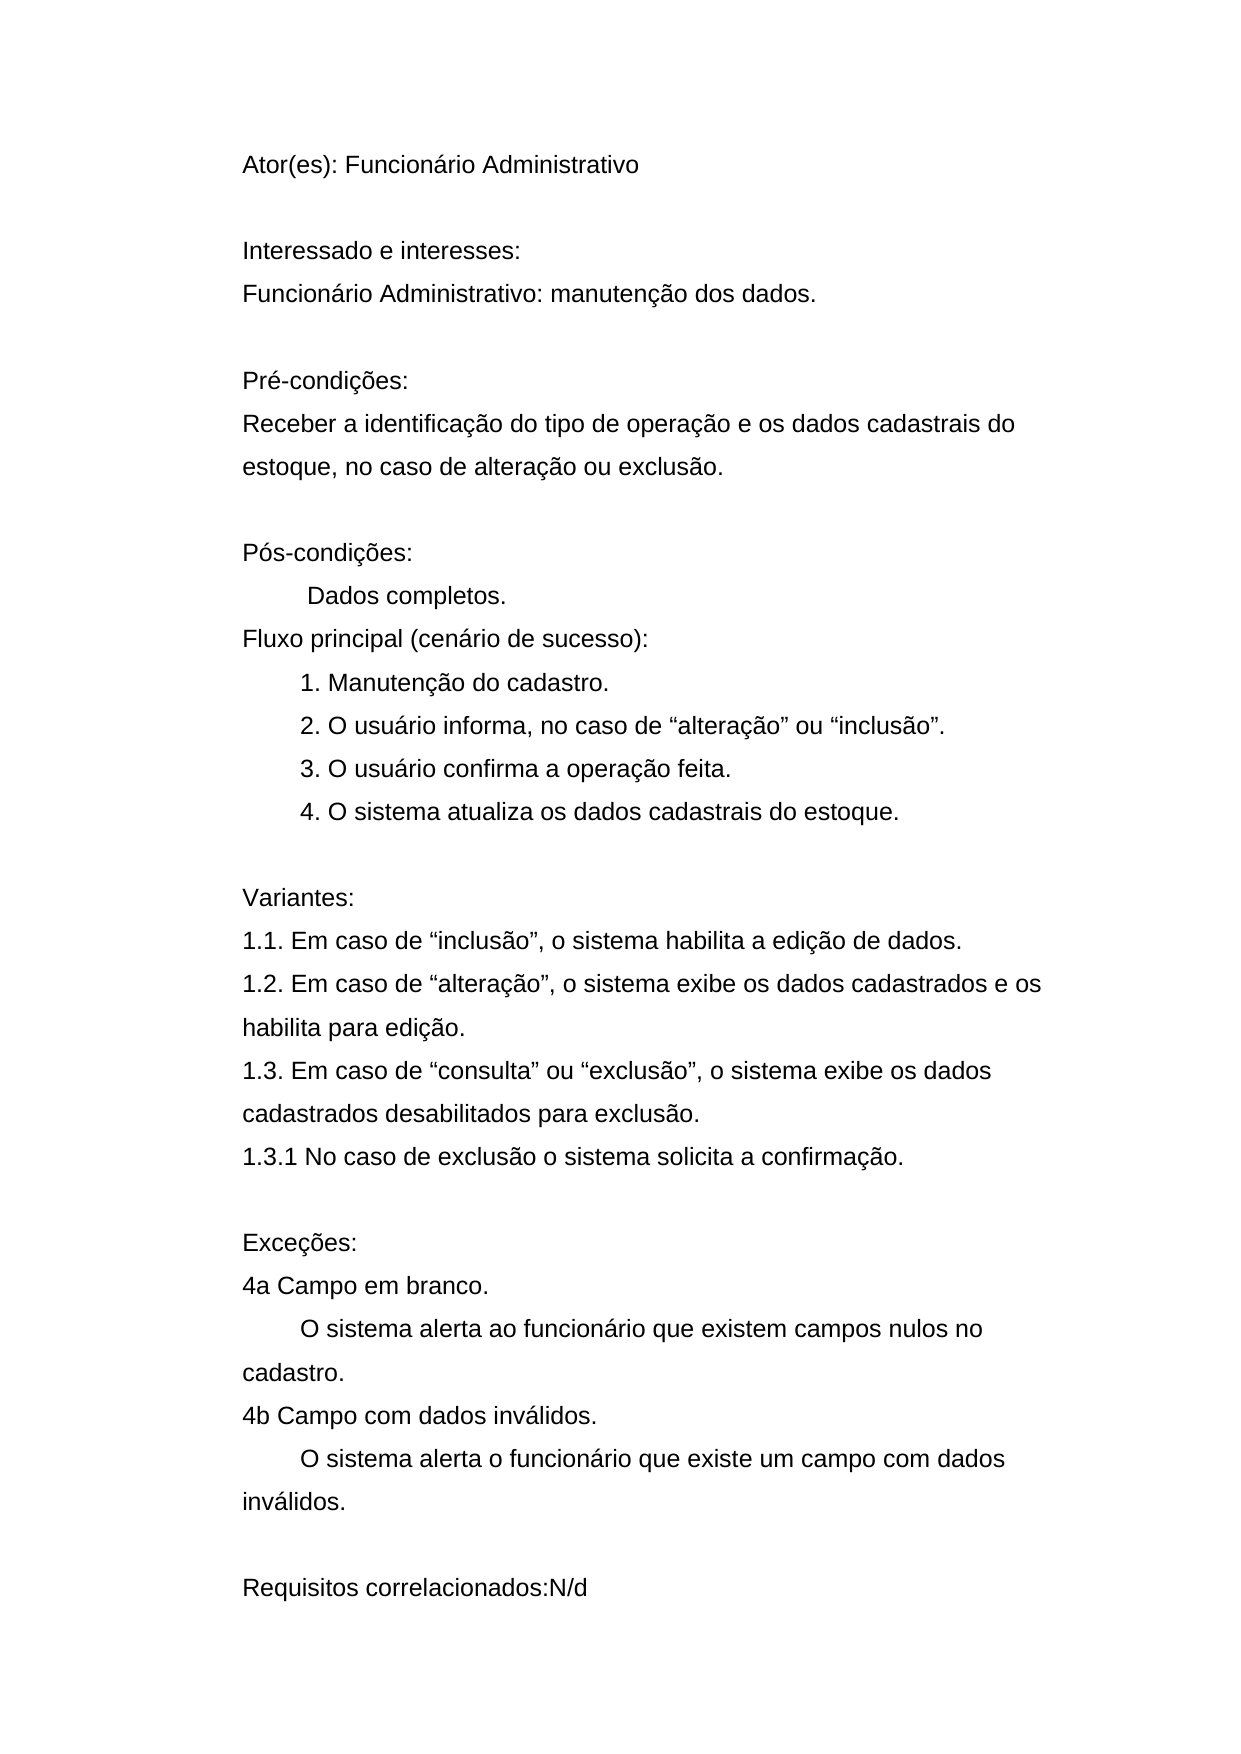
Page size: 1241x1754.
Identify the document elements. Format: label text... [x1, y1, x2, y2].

text Ator(es): Funcionário Administrativo [242, 150, 1090, 179]
text Requisitos correlacionados:N/d [242, 1573, 1090, 1602]
text Variantes: [242, 883, 1090, 912]
text Exceções: [242, 1228, 1090, 1257]
text O sistema alerta ao funcionário que existem campos nulos no cadastro. [242, 1314, 1090, 1386]
text Interessado e interesses: [242, 236, 1090, 265]
text 1. Manutenção do cadastro. [300, 667, 1090, 696]
text Pré-condições: [242, 366, 1090, 394]
text Pós-condições: [242, 538, 1090, 567]
text 4a Campo em branco. [242, 1271, 1090, 1300]
text Funcionário Administrativo: manutenção dos dados. [242, 279, 1090, 308]
text 1.2. Em caso de “alteração”, o sistema exibe os dados cadastrados e os habilita para edição. [242, 969, 1090, 1041]
text Dados completos. [244, 581, 1090, 610]
text 2. O usuário informa, no caso de “alteração” ou “inclusão”. [300, 711, 1090, 739]
text 4. O sistema atualiza os dados cadastrais do estoque. [300, 797, 1090, 826]
text 3. O usuário confirma a operação feita. [300, 754, 1090, 782]
text 1.1. Em caso de “inclusão”, o sistema habilita a edição de dados. [242, 926, 1090, 955]
text 4b Campo com dados inválidos. [242, 1401, 1090, 1429]
text O sistema alerta o funcionário que existe um campo com dados inválidos. [242, 1444, 1090, 1516]
text 1.3.1 No caso de exclusão o sistema solicita a confirmação. [242, 1142, 1090, 1171]
text 1.3. Em caso de “consulta” ou “exclusão”, o sistema exibe os dados cadastrados desabilitados para exclusão. [242, 1056, 1090, 1127]
text Receber a identificação do tipo de operação e os dados cadastrais do estoque, no caso de alteração ou exclusão. [242, 409, 1090, 481]
text Fluxo principal (cenário de sucesso): [242, 624, 1090, 653]
